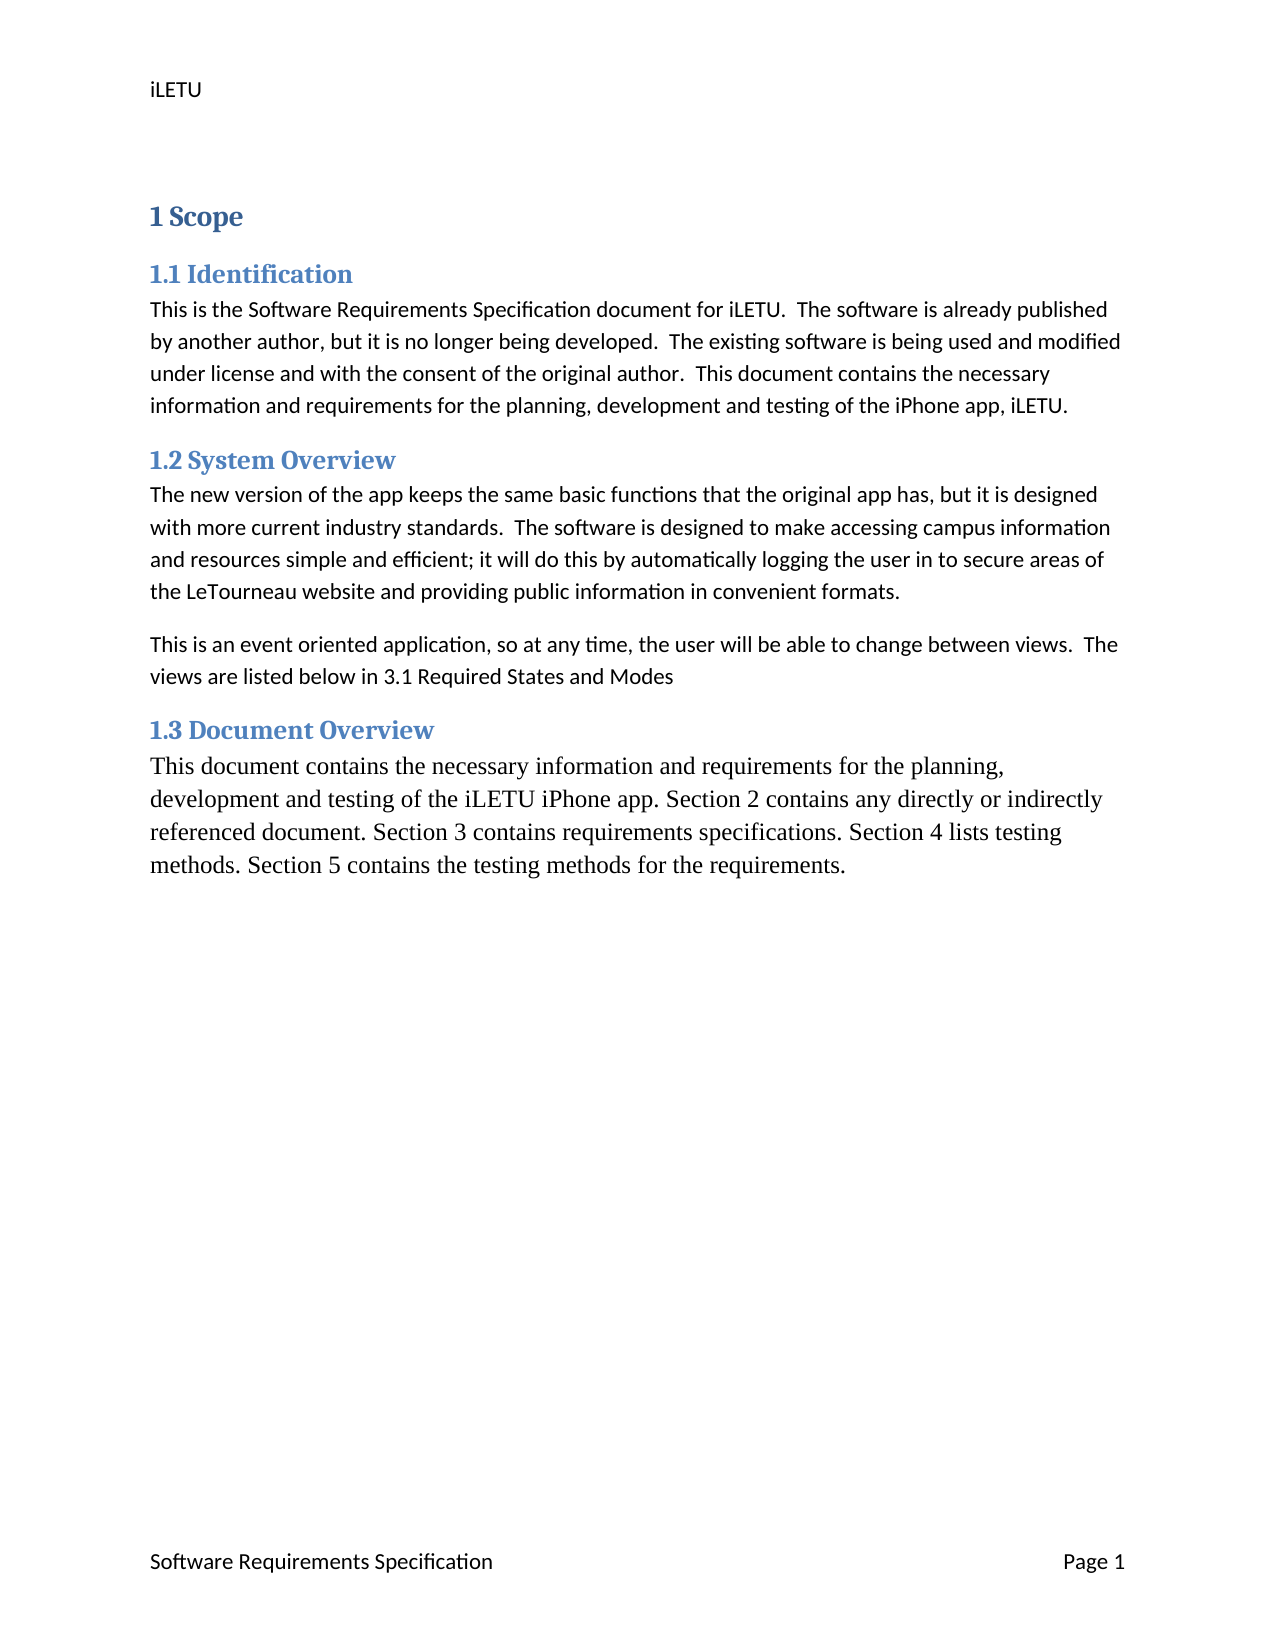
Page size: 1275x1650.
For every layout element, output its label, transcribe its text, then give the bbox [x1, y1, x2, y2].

text This document contains the necessary information and requirements for the planning, development and testing of the iLETU iPhone app. Section 2 contains any directly or indirectly referenced document. Section 3 contains requirements specifications. Section 4 lists testing methods. Section 5 contains the testing methods for the requirements. [150, 751, 1125, 879]
subtitle 1.2 System Overview [150, 445, 1125, 476]
text This is an event oriented application, so at any time, the user will be able to change between views. The views are listed below in 3.1 Required States and Modes [150, 630, 1125, 690]
text This is the Software Requirements Specification document for iLETU. The software is already published by another author, but it is no longer being developed. The existing software is being used and modified under license and with the consent of the original author. This document contains the necessary information and requirements for the planning, development and testing of the iPhone app, iLETU. [150, 295, 1125, 420]
subtitle 1.3 Document Overview [150, 715, 1125, 746]
subtitle 1.1 Identification [150, 259, 1125, 291]
text The new version of the app keeps the same basic functions that the original app has, but it is designed with more current industry standards. The software is designed to make accessing campus information and resources simple and efficient; it will do this by automatically logging the user in to secure areas of the LeTourneau website and providing public information in convenient formats. [150, 480, 1125, 605]
subtitle 1 Scope [150, 200, 1125, 233]
